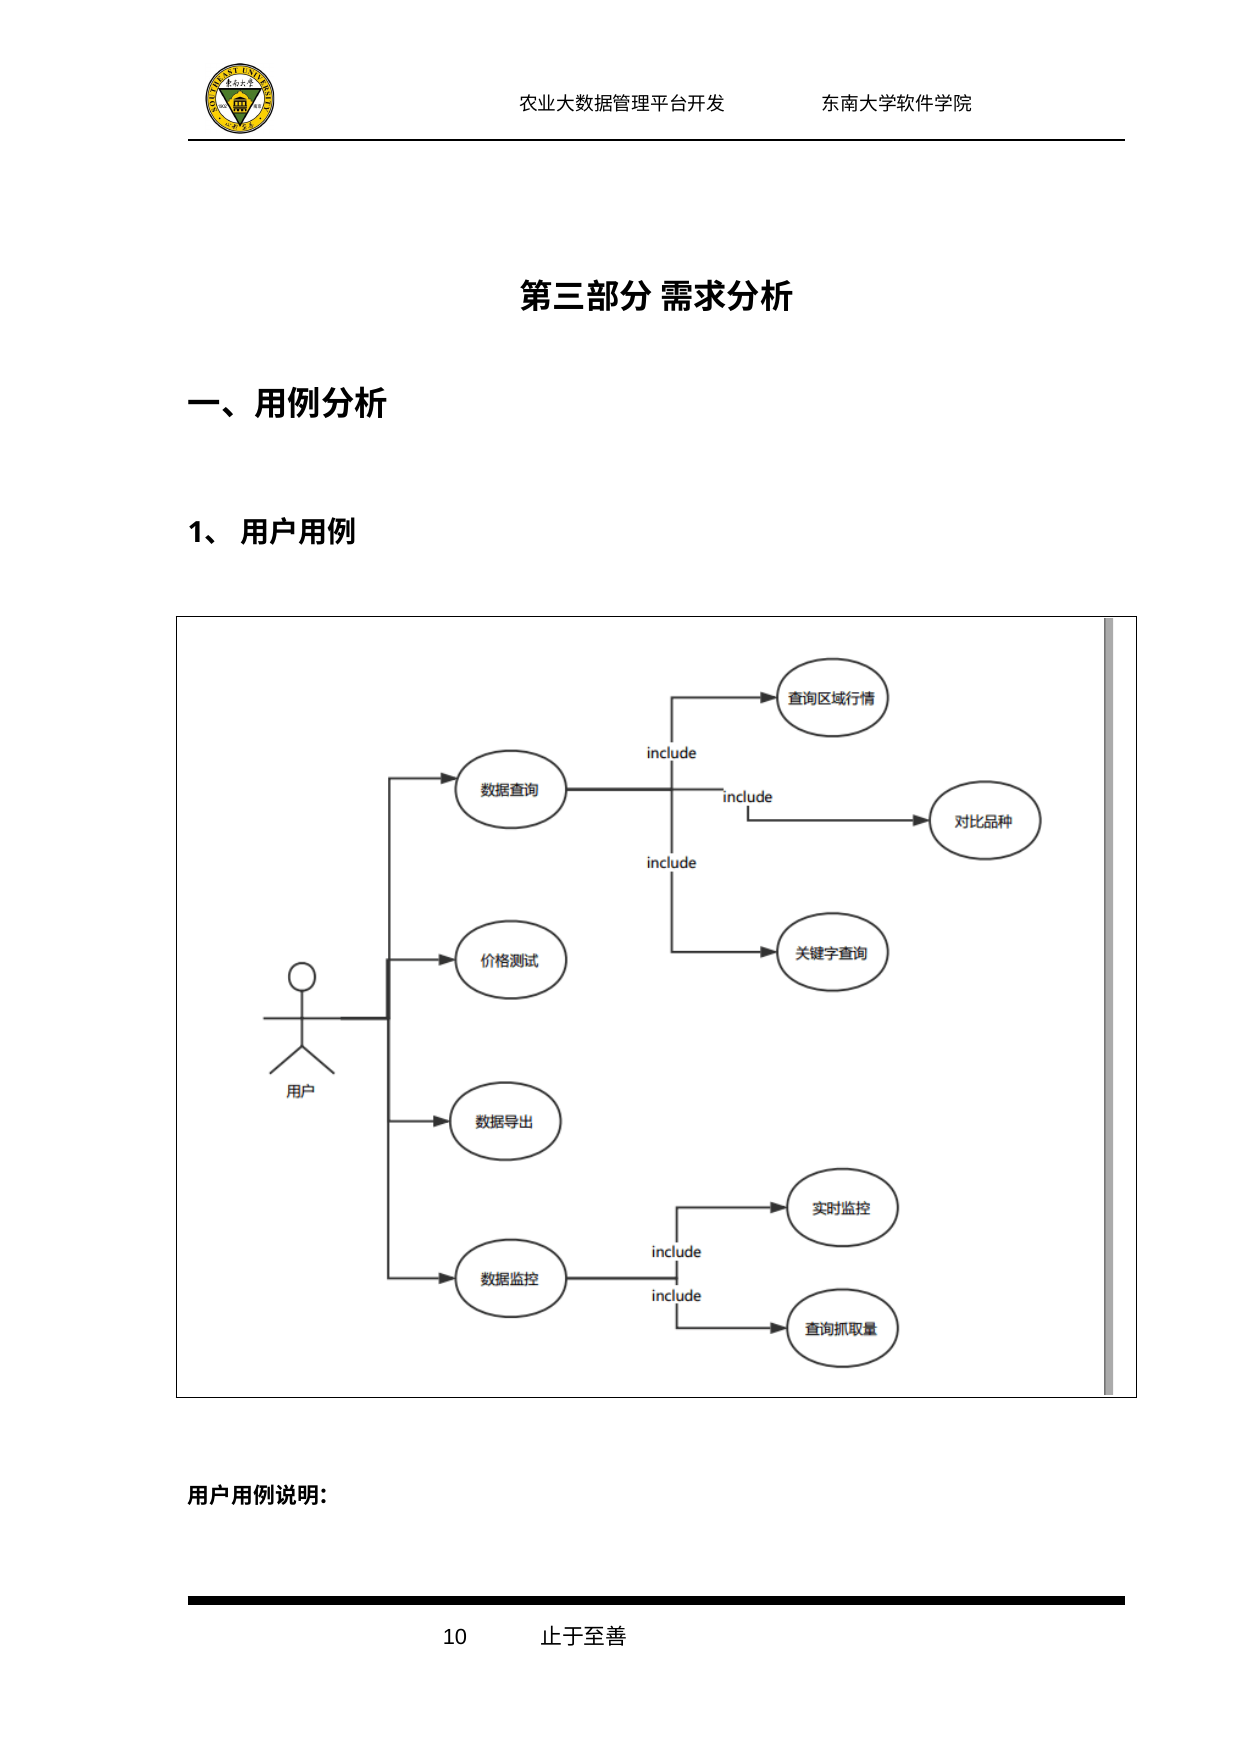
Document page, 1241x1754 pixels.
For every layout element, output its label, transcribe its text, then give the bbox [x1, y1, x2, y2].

subtitle 1、 用户用例 [187, 497, 1125, 562]
picture [205, 63, 275, 134]
subtitle 一、用例分析 [187, 368, 1125, 433]
table_header [177, 617, 1136, 1397]
picture [187, 618, 1114, 1395]
subtitle 第三部分 需求分析 [187, 262, 1125, 327]
text 用户用例说明： [187, 1478, 1125, 1510]
